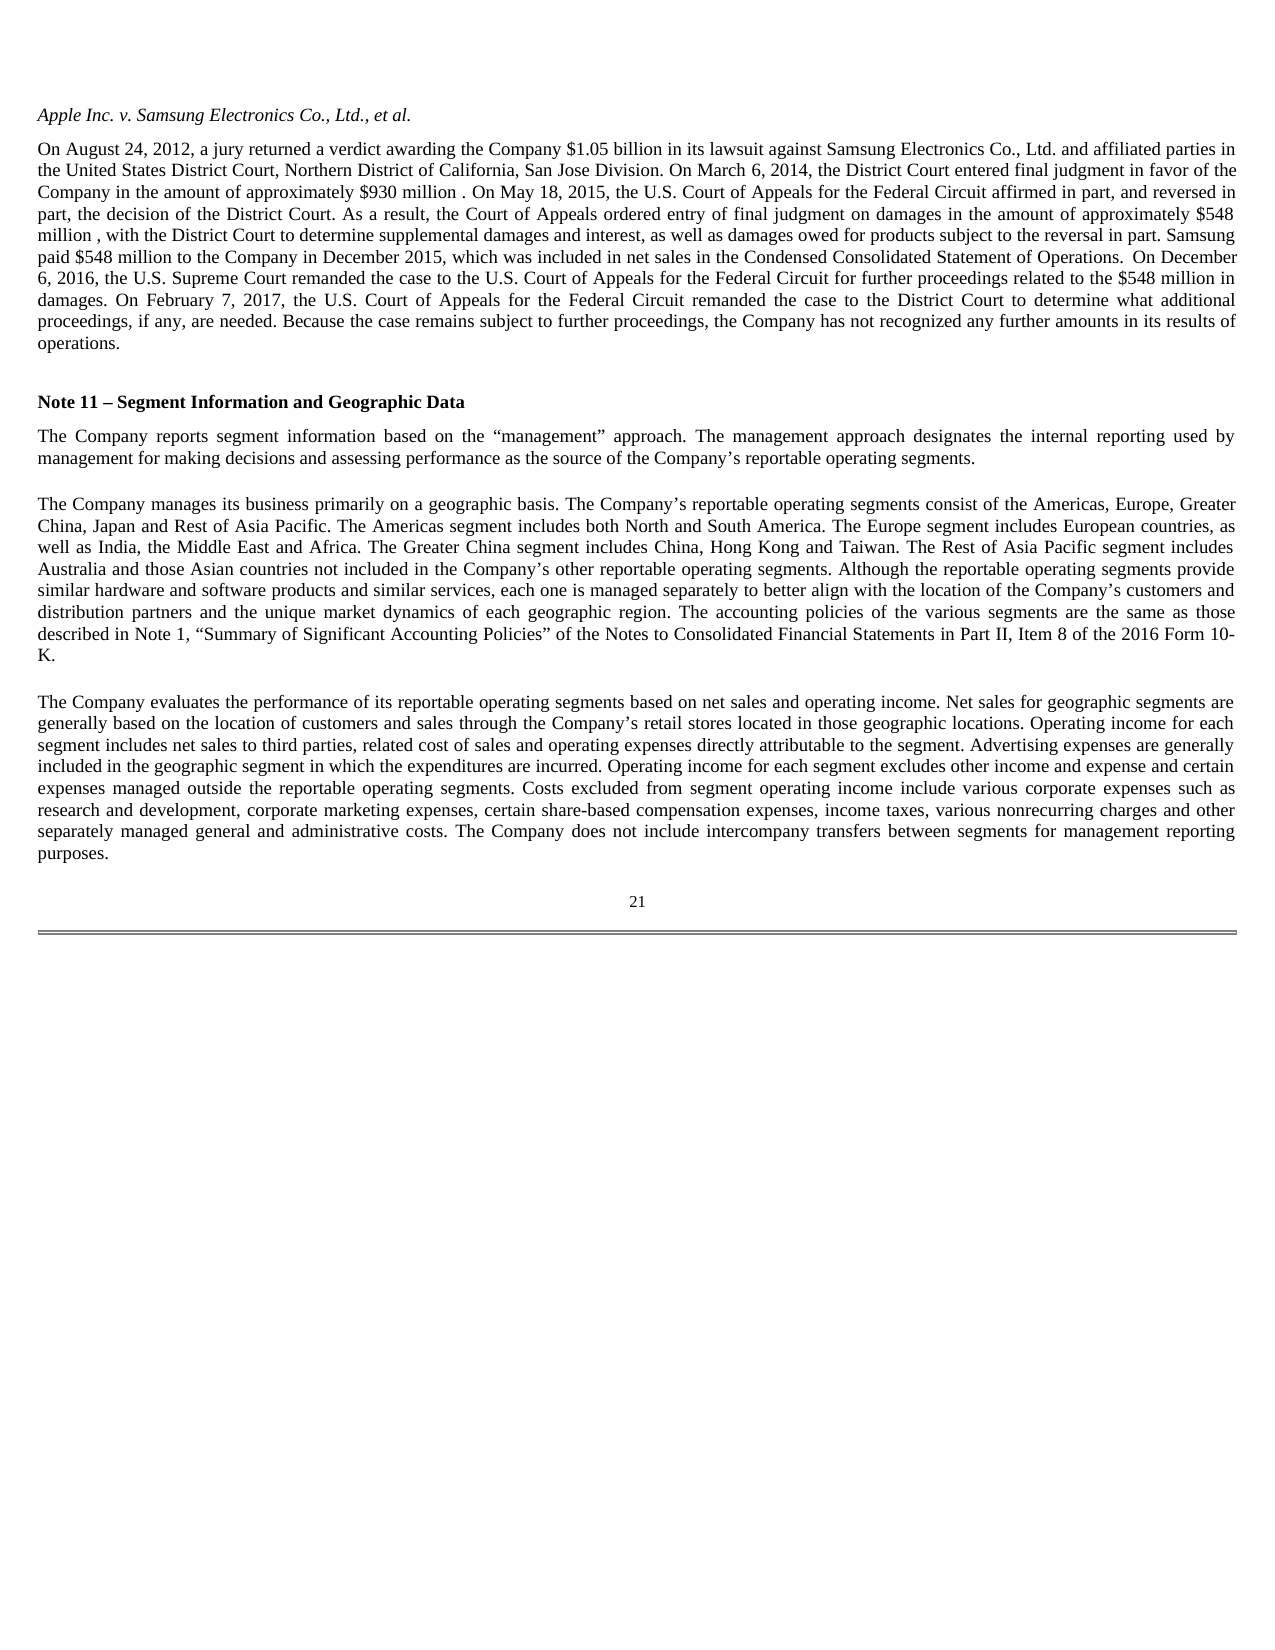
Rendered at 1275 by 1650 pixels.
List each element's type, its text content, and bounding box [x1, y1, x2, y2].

text Note 11 – Segment Information and Geographic Data [37, 391, 1237, 412]
text The Company reports segment information based on the “management” approach. The management approach designates the internal reporting used by management for making decisions and assessing performance as the source of the Company’s reportable operating segments. [37, 425, 1237, 468]
text The Company evaluates the performance of its reportable operating segments based on net sales and operating income. Net sales for geographic segments are generally based on the location of customers and sales through the Company’s retail stores located in those geographic locations. Operating income for each segment includes net sales to third parties, related cost of sales and operating expenses directly attributable to the segment. Advertising expenses are generally included in the geographic segment in which the expenditures are incurred. Operating income for each segment excludes other income and expense and certain expenses managed outside the reportable operating segments. Costs excluded from segment operating income include various corporate expenses such as research and development, corporate marketing expenses, certain share-based compensation expenses, income taxes, various nonrecurring charges and other separately managed general and administrative costs. The Company does not include intercompany transfers between segments for management reporting purposes. [37, 691, 1237, 863]
text The Company manages its business primarily on a geographic basis. The Company’s reportable operating segments consist of the Americas, Europe, Greater China, Japan and Rest of Asia Pacific. The Americas segment includes both North and South America. The Europe segment includes European countries, as well as India, the Middle East and Africa. The Greater China segment includes China, Hong Kong and Taiwan. The Rest of Asia Pacific segment includes Australia and those Asian countries not included in the Company’s other reportable operating segments. Although the reportable operating segments provide similar hardware and software products and similar services, each one is managed separately to better align with the location of the Company’s customers and distribution partners and the unique market dynamics of each geographic region. The accounting policies of the various segments are the same as those described in Note 1, “Summary of Significant Accounting Policies” of the Notes to Consolidated Financial Statements in Part II, Item 8 of the 2016 Form 10-K. [37, 493, 1237, 666]
text On August 24, 2012, a jury returned a verdict awarding the Company $1.05 billion in its lawsuit against Samsung Electronics Co., Ltd. and affiliated parties in the United States District Court, Northern District of California, San Jose Division. On March 6, 2014, the District Court entered final judgment in favor of the Company in the amount of approximately $930 million . On May 18, 2015, the U.S. Court of Appeals for the Federal Circuit affirmed in part, and reversed in part, the decision of the District Court. As a result, the Court of Appeals ordered entry of final judgment on damages in the amount of approximately $548 million , with the District Court to determine supplemental damages and interest, as well as damages owed for products subject to the reversal in part. Samsung paid $548 million to the Company in December 2015, which was included in net sales in the Condensed Consolidated Statement of Operations. On December 6, 2016, the U.S. Supreme Court remanded the case to the U.S. Court of Appeals for the Federal Circuit for further proceedings related to the $548 million in damages. On February 7, 2017, the U.S. Court of Appeals for the Federal Circuit remanded the case to the District Court to determine what additional proceedings, if any, are needed. Because the case remains subject to further proceedings, the Company has not recognized any further amounts in its results of operations. [37, 138, 1237, 353]
text Apple Inc. v. Samsung Electronics Co., Ltd., et al. [37, 104, 1237, 125]
text 21 [37, 892, 1237, 911]
